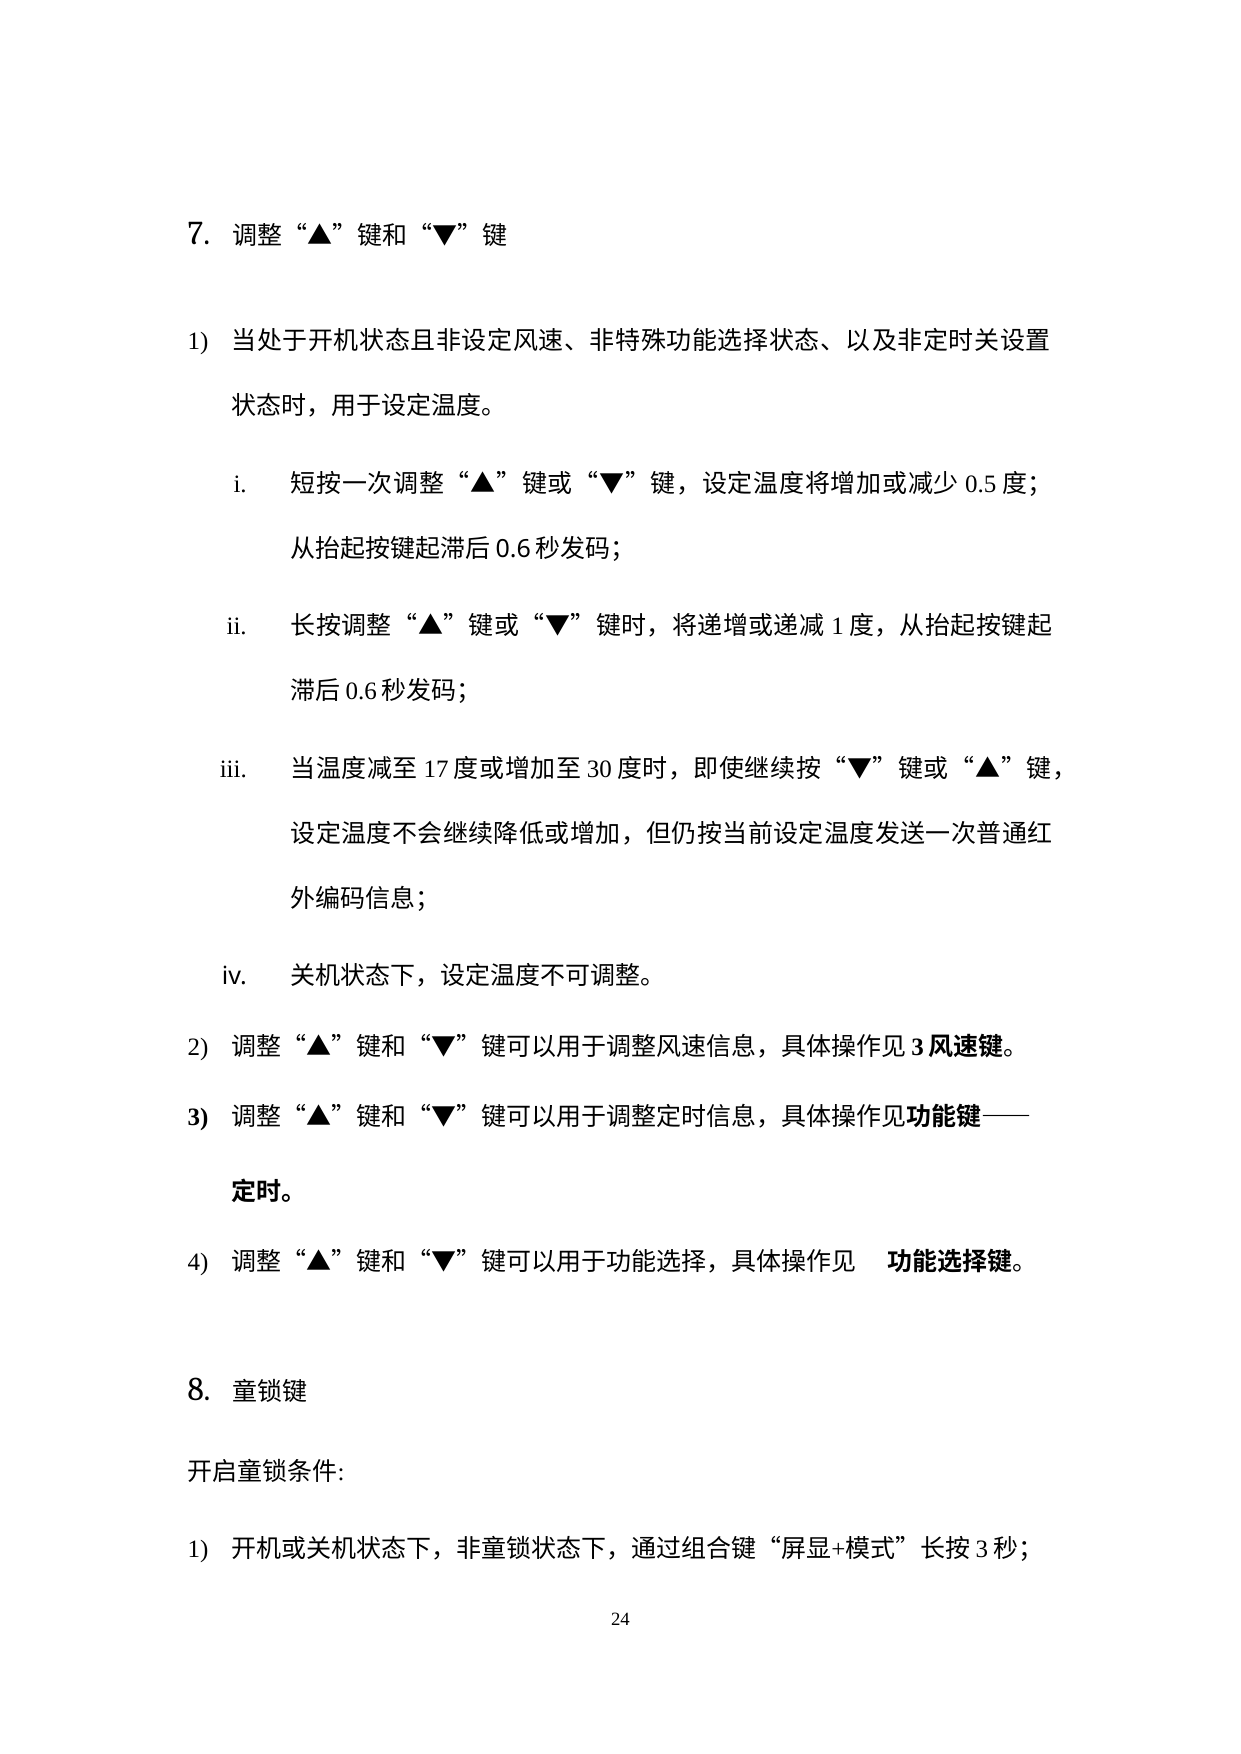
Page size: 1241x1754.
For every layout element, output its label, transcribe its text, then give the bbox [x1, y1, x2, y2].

list 短按一次调整“▲”键或“▼”键，设定温度将增加或减少0.5度；从抬起按键起滞后0.6秒发码； [247, 449, 1053, 579]
list 调整“▲”键和“▼”键可以用于功能选择，具体操作见 功能选择键。 [187, 1227, 1053, 1292]
subtitle 童锁键 [187, 1357, 1053, 1422]
list 长按调整“▲”键或“▼”键时，将递增或递减1度，从抬起按键起滞后0.6秒发码； [247, 591, 1053, 721]
list 当处于开机状态且非设定风速、非特殊功能选择状态、以及非定时关设置状态时，用于设定温度。 [187, 306, 1053, 436]
list 当温度减至17度或增加至30度时，即使继续按“▼”键或“▲”键，设定温度不会继续降低或增加，但仍按当前设定温度发送一次普通红外编码信息； [247, 734, 1053, 929]
list 调整“▲”键和“▼”键可以用于调整风速信息，具体操作见3风速键。 [187, 1012, 1053, 1077]
subtitle 调整“▲”键和“▼”键 [187, 201, 1053, 266]
text 开启童锁条件: [187, 1437, 1053, 1502]
list 开机或关机状态下，非童锁状态下，通过组合键“屏显+模式”长按3秒； [187, 1514, 1053, 1579]
list 关机状态下，设定温度不可调整。 [247, 941, 1053, 1006]
list 调整“▲”键和“▼”键可以用于调整定时信息，具体操作见功能键——定时。 [187, 1082, 1053, 1222]
